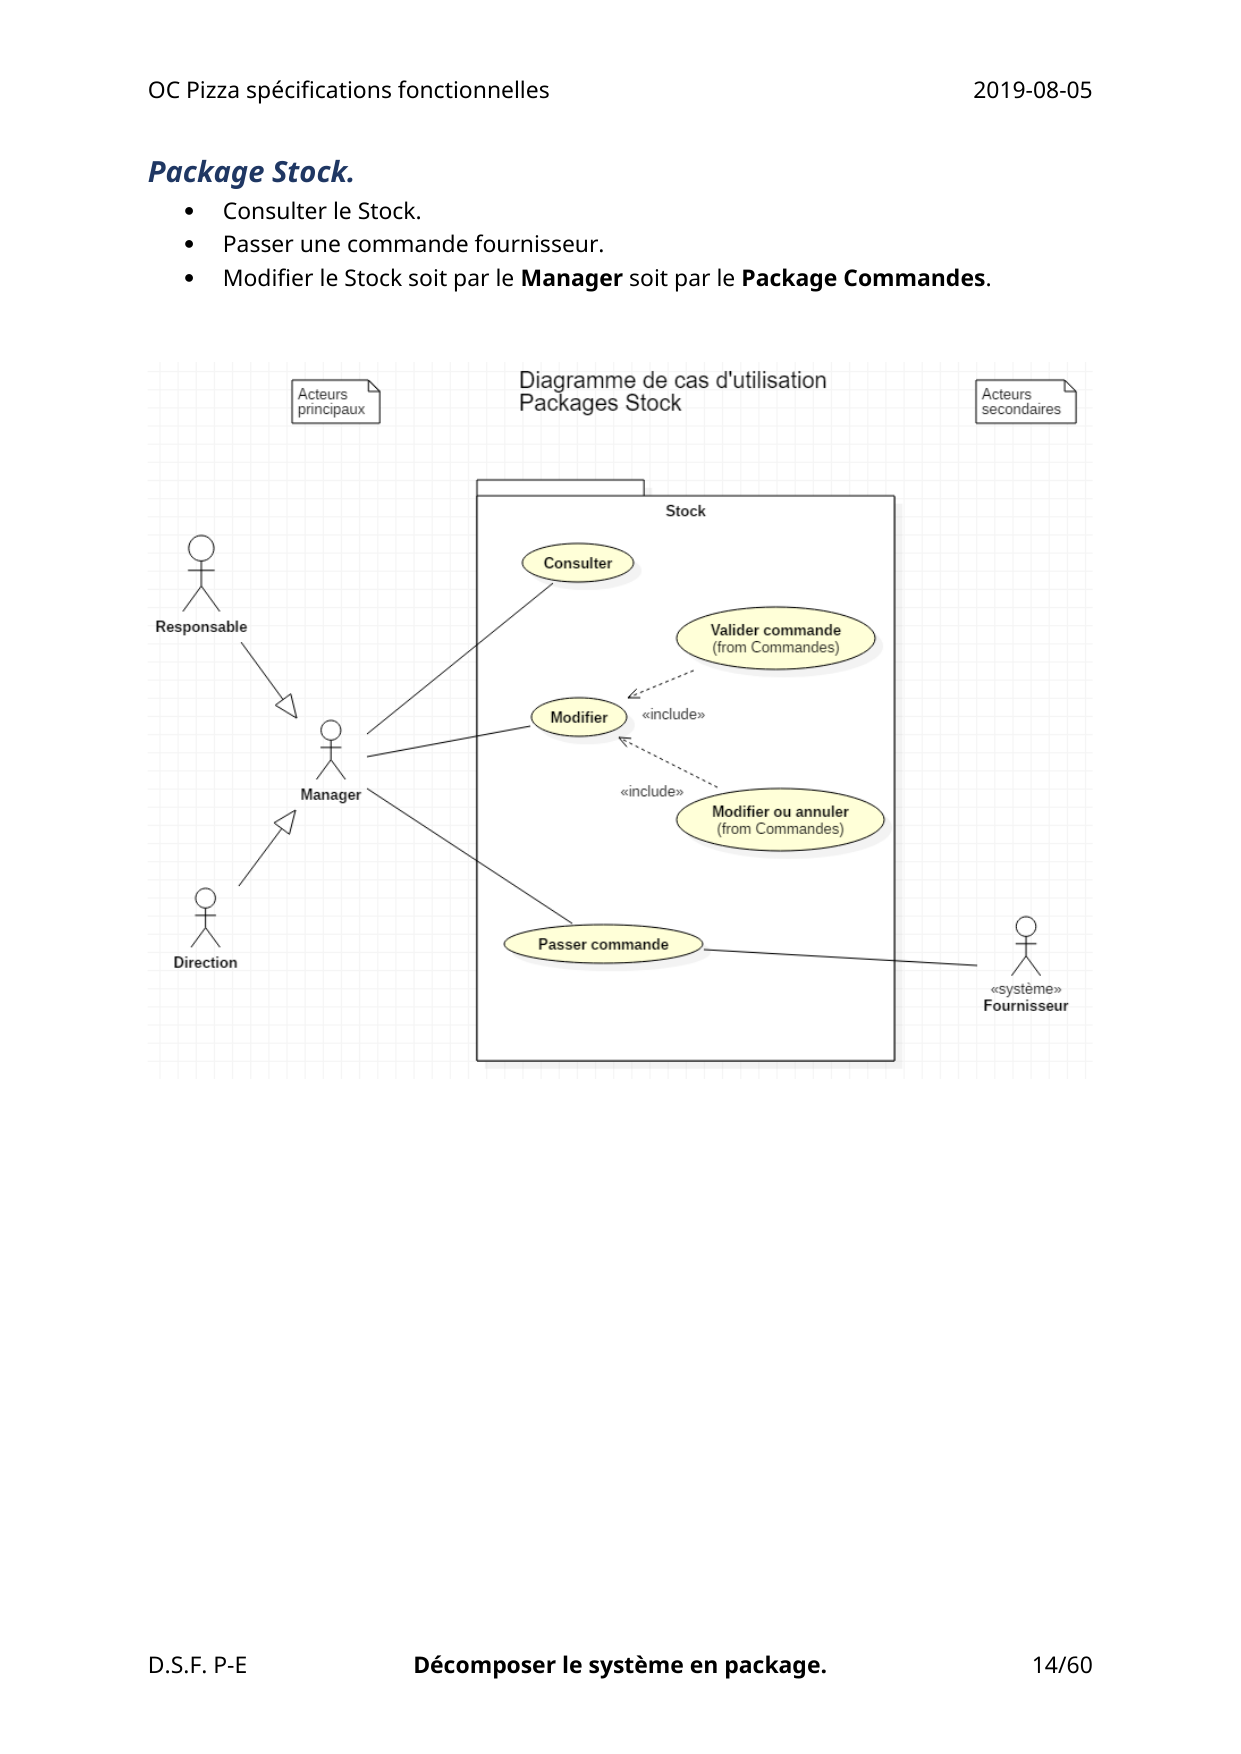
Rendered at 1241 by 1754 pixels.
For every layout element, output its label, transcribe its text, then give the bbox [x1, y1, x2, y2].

list Consulter le Stock. [185, 194, 1093, 226]
list Modifier le Stock soit par le Manager soit par le Package Commandes. [185, 262, 1093, 293]
list Passer une commande fournisseur. [185, 228, 1093, 259]
picture [147, 362, 1093, 1079]
subtitle Package Stock. [148, 152, 1093, 191]
